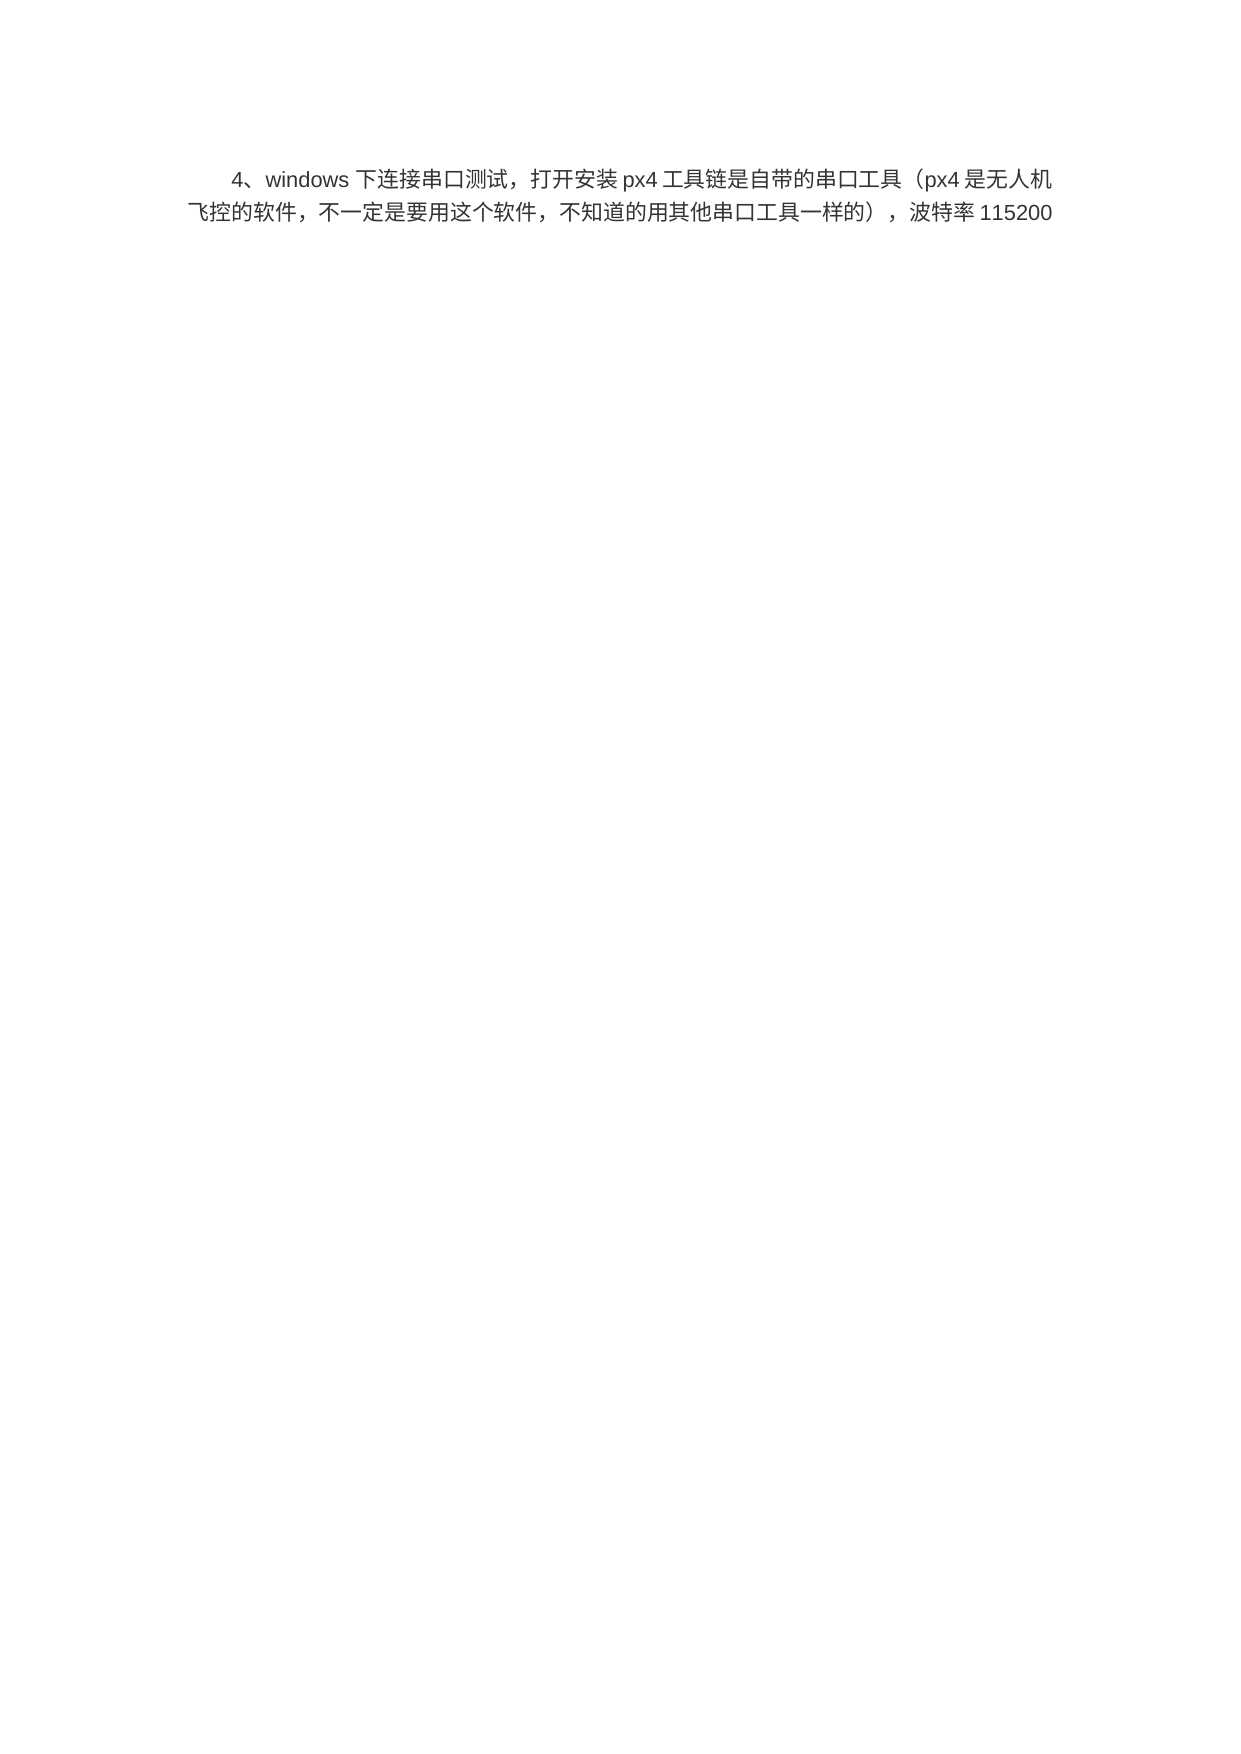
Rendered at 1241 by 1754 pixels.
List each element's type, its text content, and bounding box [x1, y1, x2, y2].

text 4、windows 下连接串口测试，打开安装px4工具链是自带的串口工具（px4是无人机飞控的软件，不一定是要用这个软件，不知道的用其他串口工具一样的），波特率115200 [187, 162, 1053, 227]
